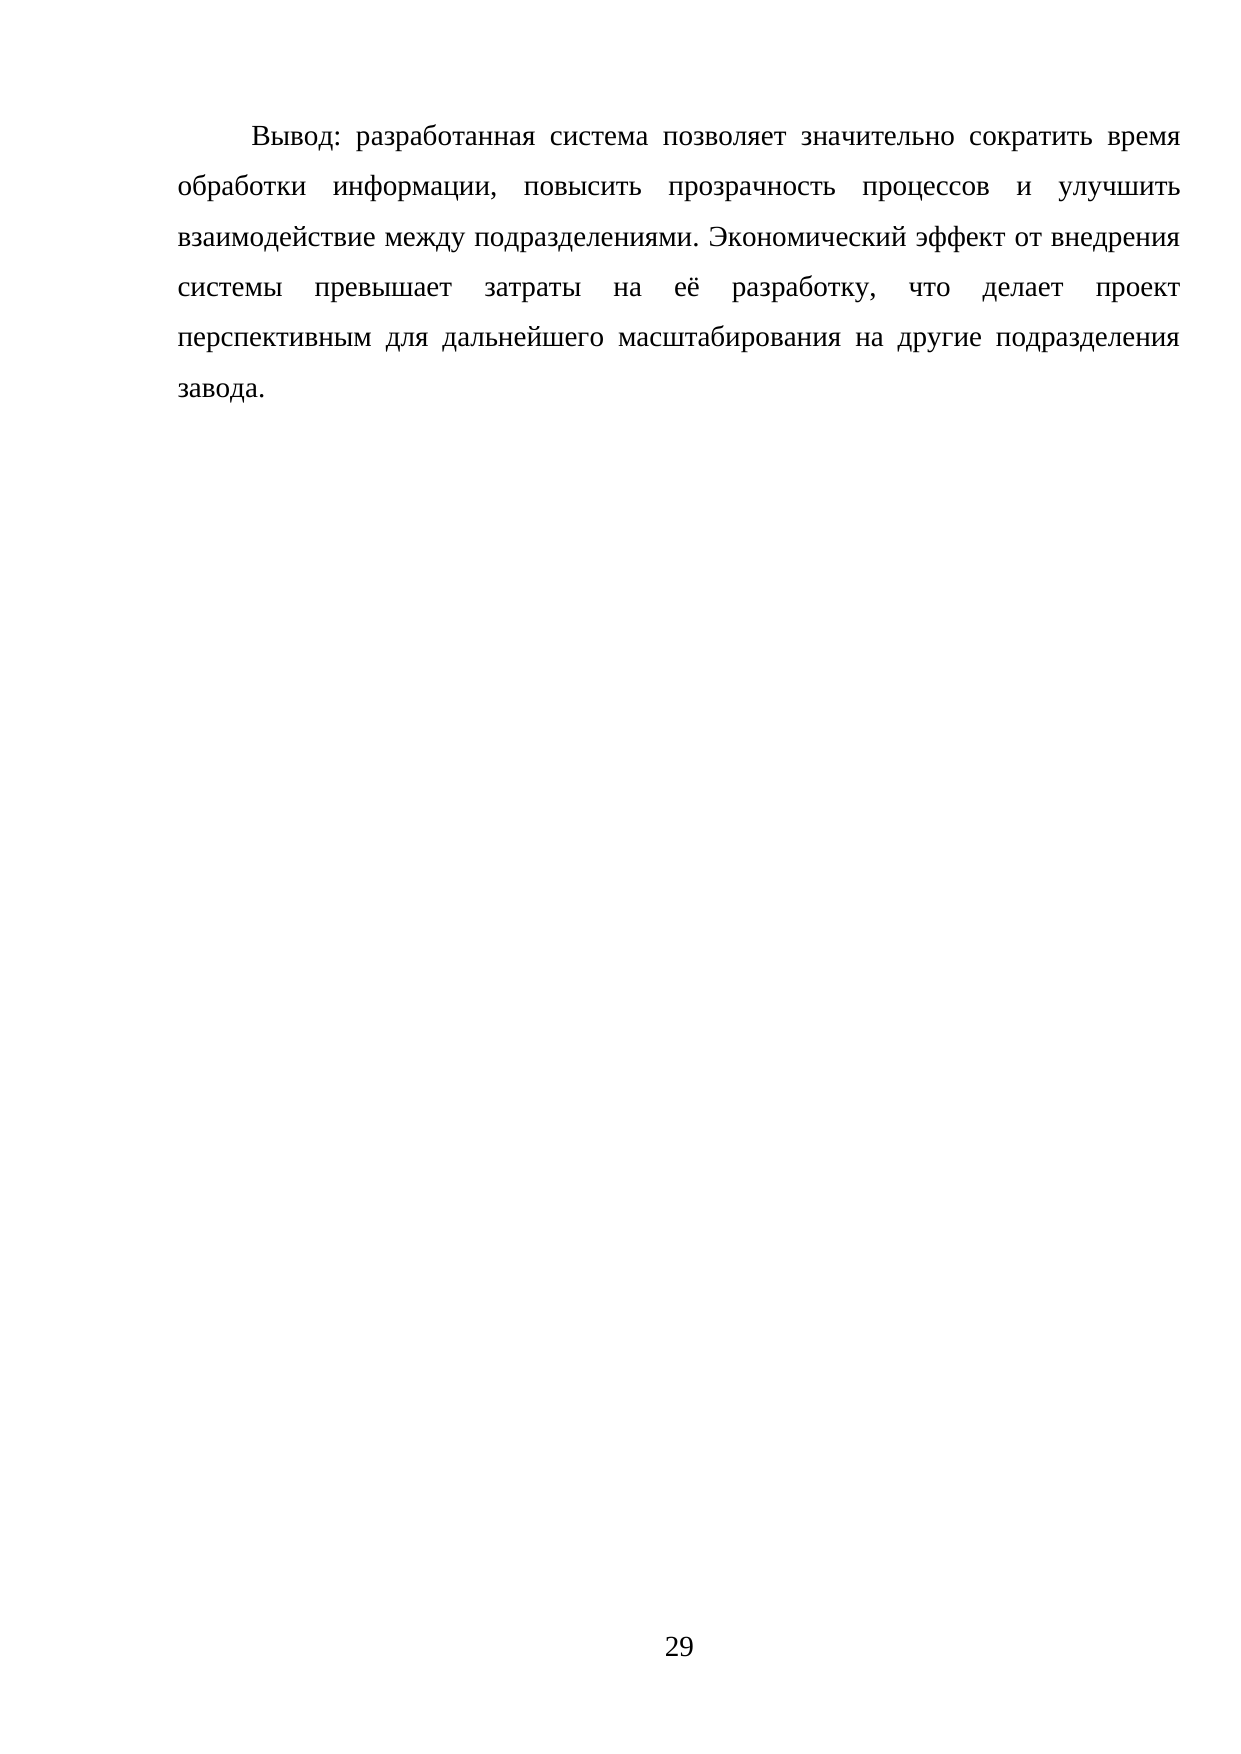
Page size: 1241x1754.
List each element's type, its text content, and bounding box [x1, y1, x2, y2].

text Вывод: разработанная система позволяет значительно сократить время обработки информации, повысить прозрачность процессов и улучшить взаимодействие между подразделениями. Экономический эффект от внедрения системы превышает затраты на её разработку, что делает проект перспективным для дальнейшего масштабирования на другие подразделения завода. [177, 118, 1181, 403]
